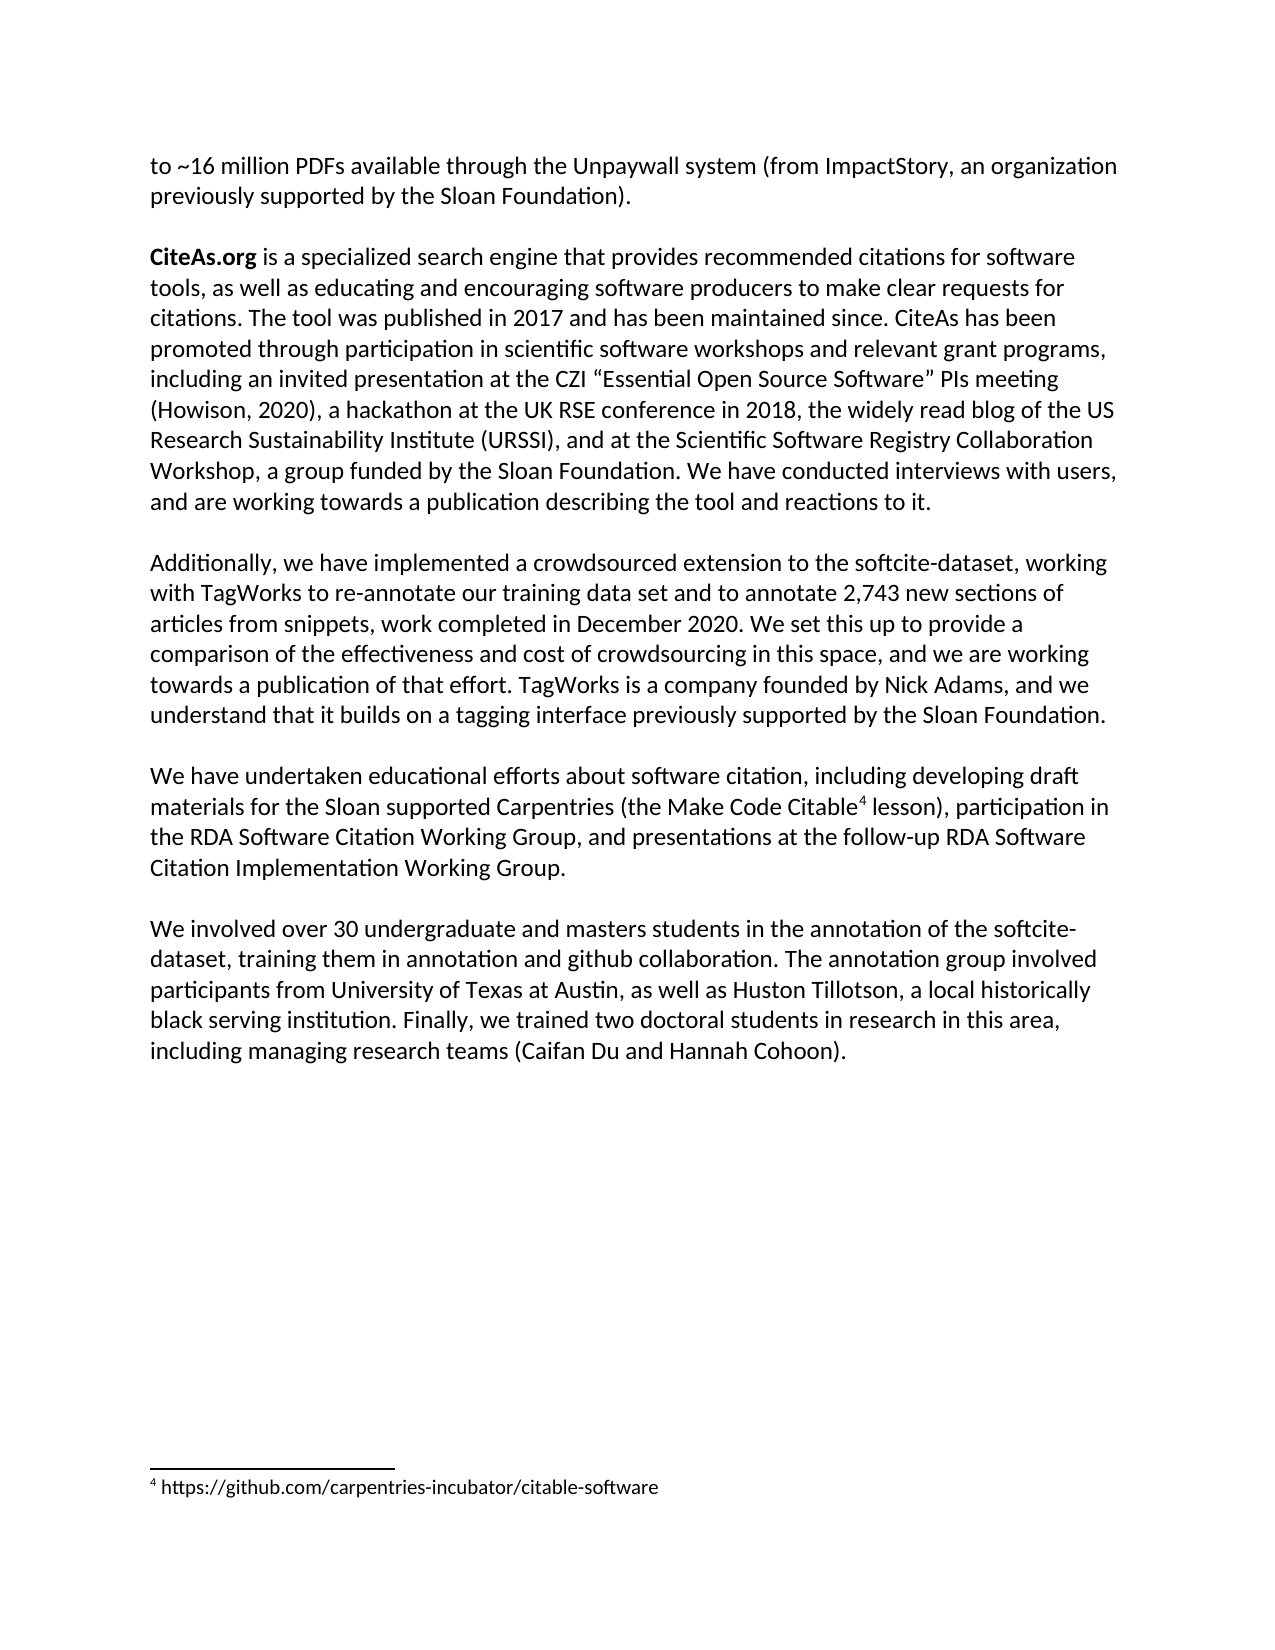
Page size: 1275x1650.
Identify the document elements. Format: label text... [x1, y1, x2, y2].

text We have undertaken educational efforts about software citation, including developing draft materials for the Sloan supported Carpentries (the Make Code Citable lesson), participation in the RDA Software Citation Working Group, and presentations at the follow-up RDA Software Citation Implementation Working Group. [150, 760, 1125, 882]
text Additionally, we have implemented a crowdsourced extension to the softcite-dataset, working with TagWorks to re-annotate our training data set and to annotate 2,743 new sections of articles from snippets, work completed in December 2020. We set this up to provide a comparison of the effectiveness and cost of crowdsourcing in this space, and we are working towards a publication of that effort. TagWorks is a company founded by Nick Adams, and we understand that it builds on a tagging interface previously supported by the Sloan Foundation. [150, 547, 1125, 730]
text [150, 150, 1125, 211]
text We involved over 30 undergraduate and masters students in the annotation of the softcite-dataset, training them in annotation and github collaboration. The annotation group involved participants from University of Texas at Austin, as well as Huston Tillotson, a local historically black serving institution. Finally, we trained two doctoral students in research in this area, including managing research teams (Caifan Du and Hannah Cohoon). [150, 913, 1125, 1066]
text CiteAs.org is a specialized search engine that provides recommended citations for software tools, as well as educating and encouraging software producers to make clear requests for citations. The tool was published in 2017 and has been maintained since. CiteAs has been promoted through participation in scientific software workshops and relevant grant programs, including an invited presentation at the CZI “Essential Open Source Software” PIs meeting (Howison, 2020), a hackathon at the UK RSE conference in 2018, the widely read blog of the US Research Sustainability Institute (URSSI), and at the Scientific Software Registry Collaboration Workshop, a group funded by the Sloan Foundation. We have conducted interviews with users, and are working towards a publication describing the tool and reactions to it. [150, 242, 1125, 516]
